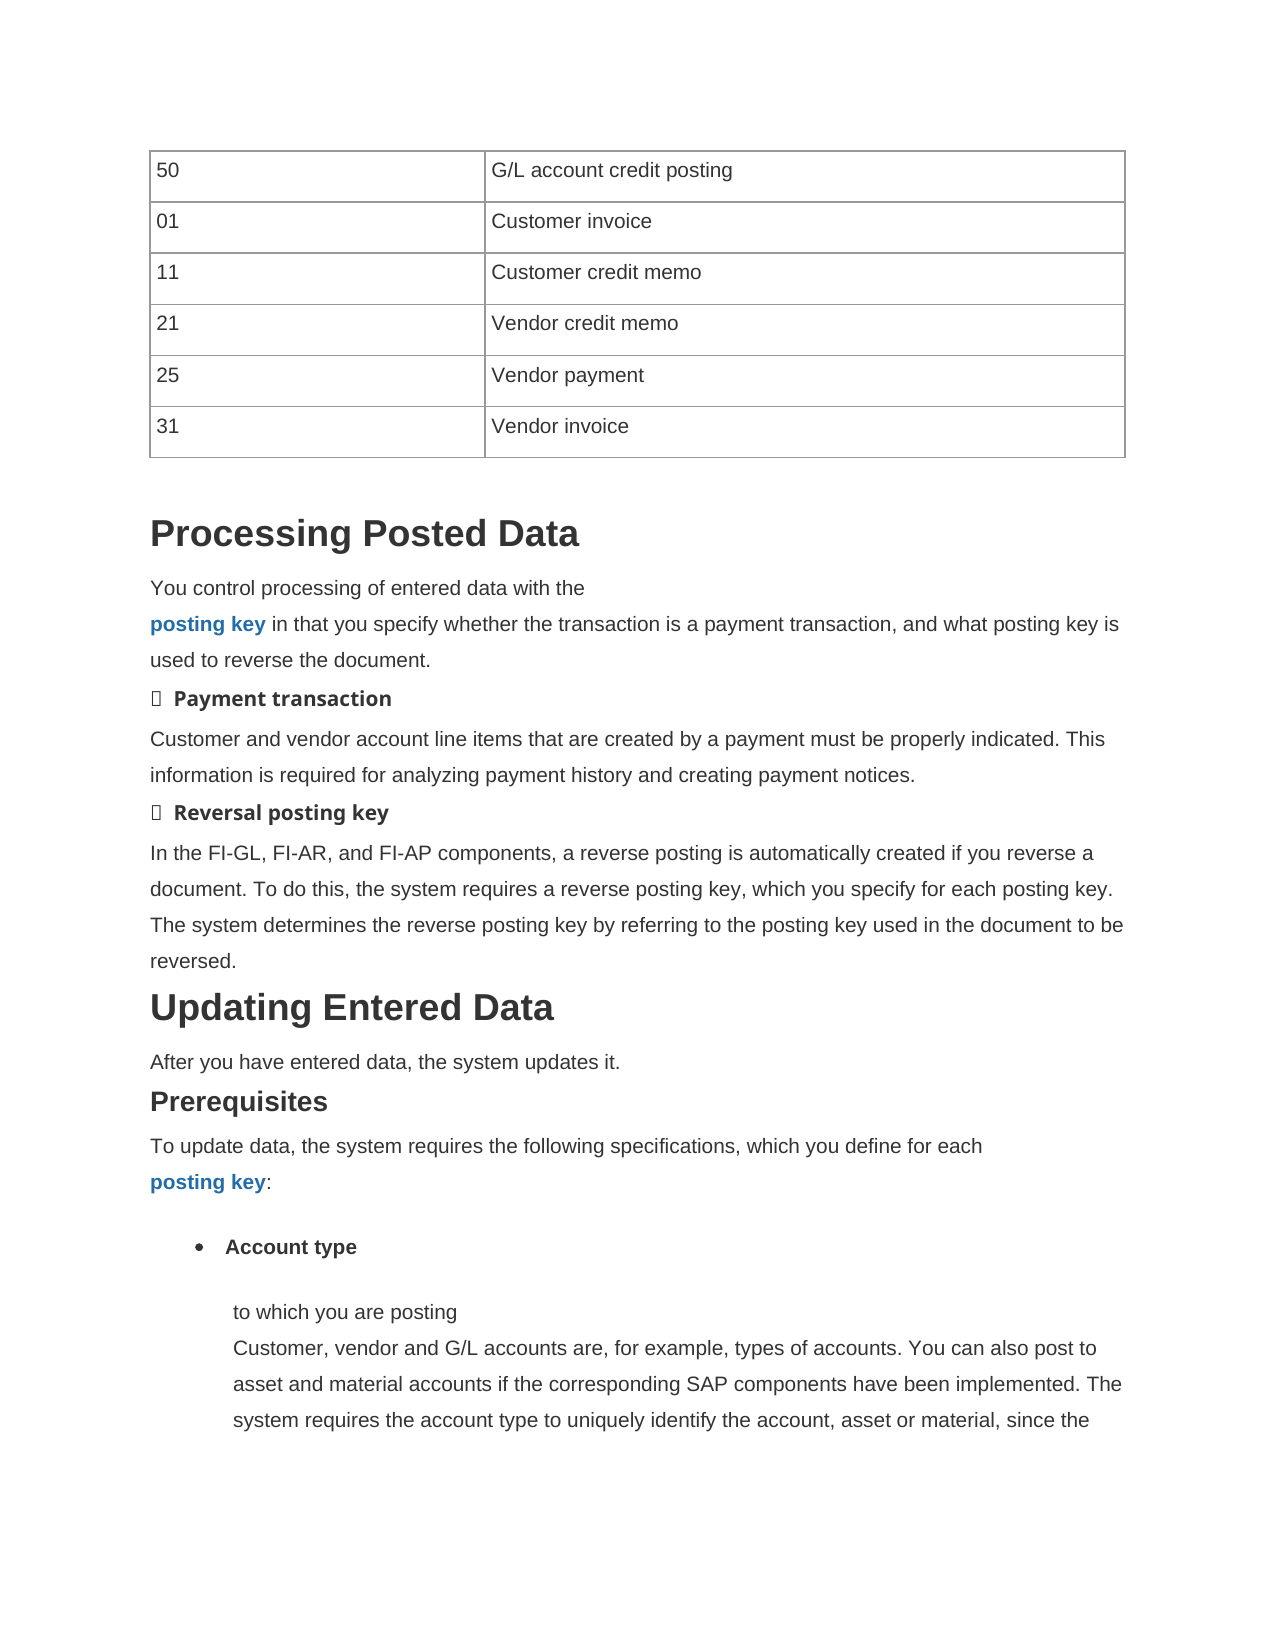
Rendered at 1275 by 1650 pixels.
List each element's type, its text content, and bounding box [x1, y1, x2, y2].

text Prerequisites [150, 1085, 1125, 1118]
table_cell Customer credit memo [486, 254, 1124, 303]
text You control processing of entered data with the [150, 576, 1125, 600]
table_cell 11 [151, 254, 484, 303]
table_cell Vendor payment [486, 356, 1124, 406]
table_cell 50 [151, 152, 484, 201]
table_cell Vendor invoice [486, 407, 1124, 457]
table_cell 31 [151, 407, 484, 457]
text to which you are posting [233, 1300, 1125, 1324]
text Processing Posted Data [150, 511, 1125, 554]
table_cell 25 [151, 356, 484, 406]
table_cell 01 [151, 203, 484, 252]
table_cell Vendor credit memo [486, 305, 1124, 354]
table_cell Customer invoice [486, 203, 1124, 252]
text  Reversal posting key [150, 798, 1125, 827]
text posting key in that you specify whether the transaction is a payment transaction, and what posting key is used to reverse the document. [150, 612, 1125, 672]
text After you have entered data, the system updates it. [150, 1049, 1125, 1073]
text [233, 1336, 1125, 1432]
text Customer and vendor account line items that are created by a payment must be properly indicated. This information is required for analyzing payment history and creating payment notices. [150, 727, 1125, 786]
table_cell G/L account credit posting [486, 152, 1124, 201]
text To update data, the system requires the following specifications, which you define for each [150, 1134, 1125, 1158]
text Updating Entered Data [150, 985, 1125, 1028]
text In the FI-GL, FI-AR, and FI-AP components, a reverse posting is automatically created if you reverse a document. To do this, the system requires a reverse posting key, which you specify for each posting key. The system determines the reverse posting key by referring to the posting key used in the document to be reversed. [150, 841, 1125, 973]
table_cell 21 [151, 305, 484, 354]
list Account type [195, 1235, 1125, 1259]
text posting key: [150, 1170, 1125, 1194]
text  Payment transaction [150, 684, 1125, 712]
